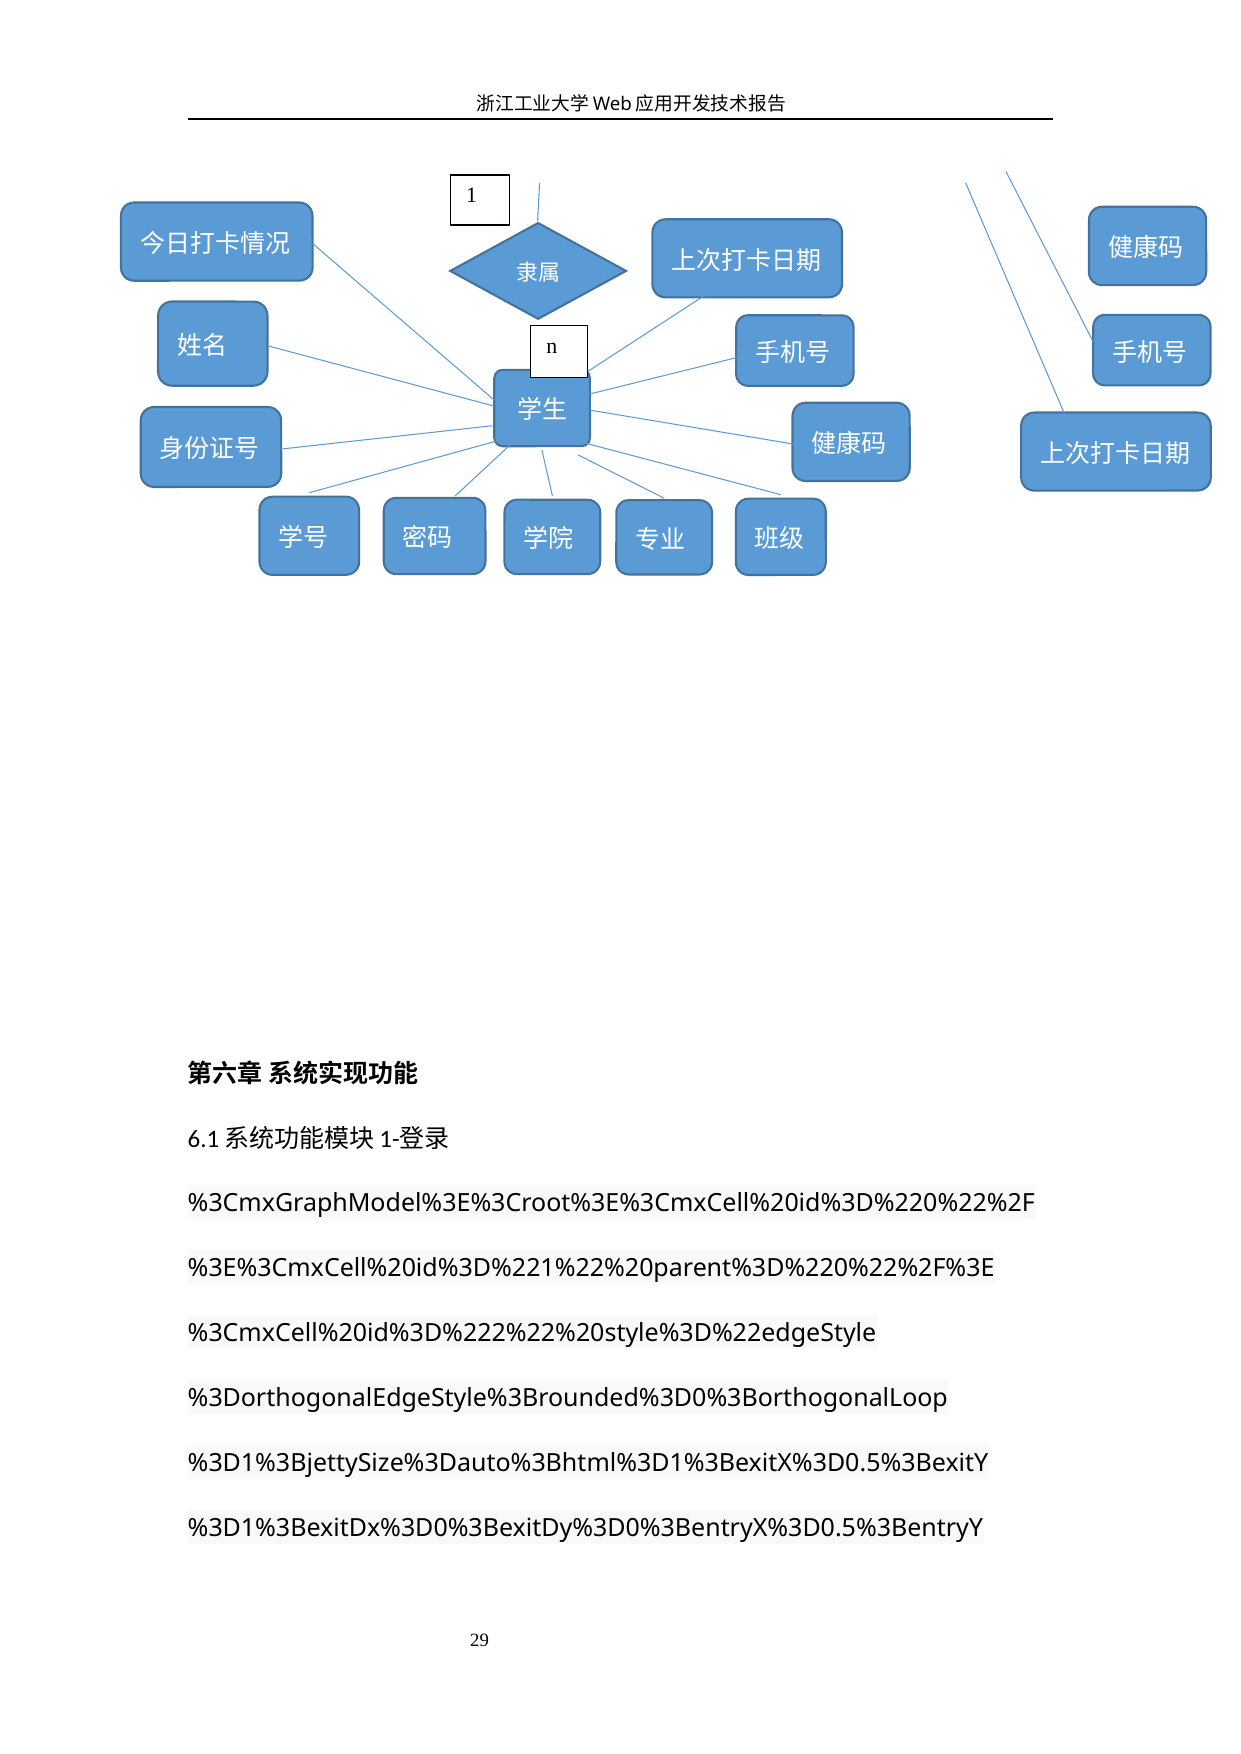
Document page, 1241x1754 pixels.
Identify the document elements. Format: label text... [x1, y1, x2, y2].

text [187, 1169, 1053, 1559]
list 6.1系统功能模块1-登录 [187, 1104, 1053, 1169]
text 第六章 系统实现功能 [187, 1039, 1053, 1104]
